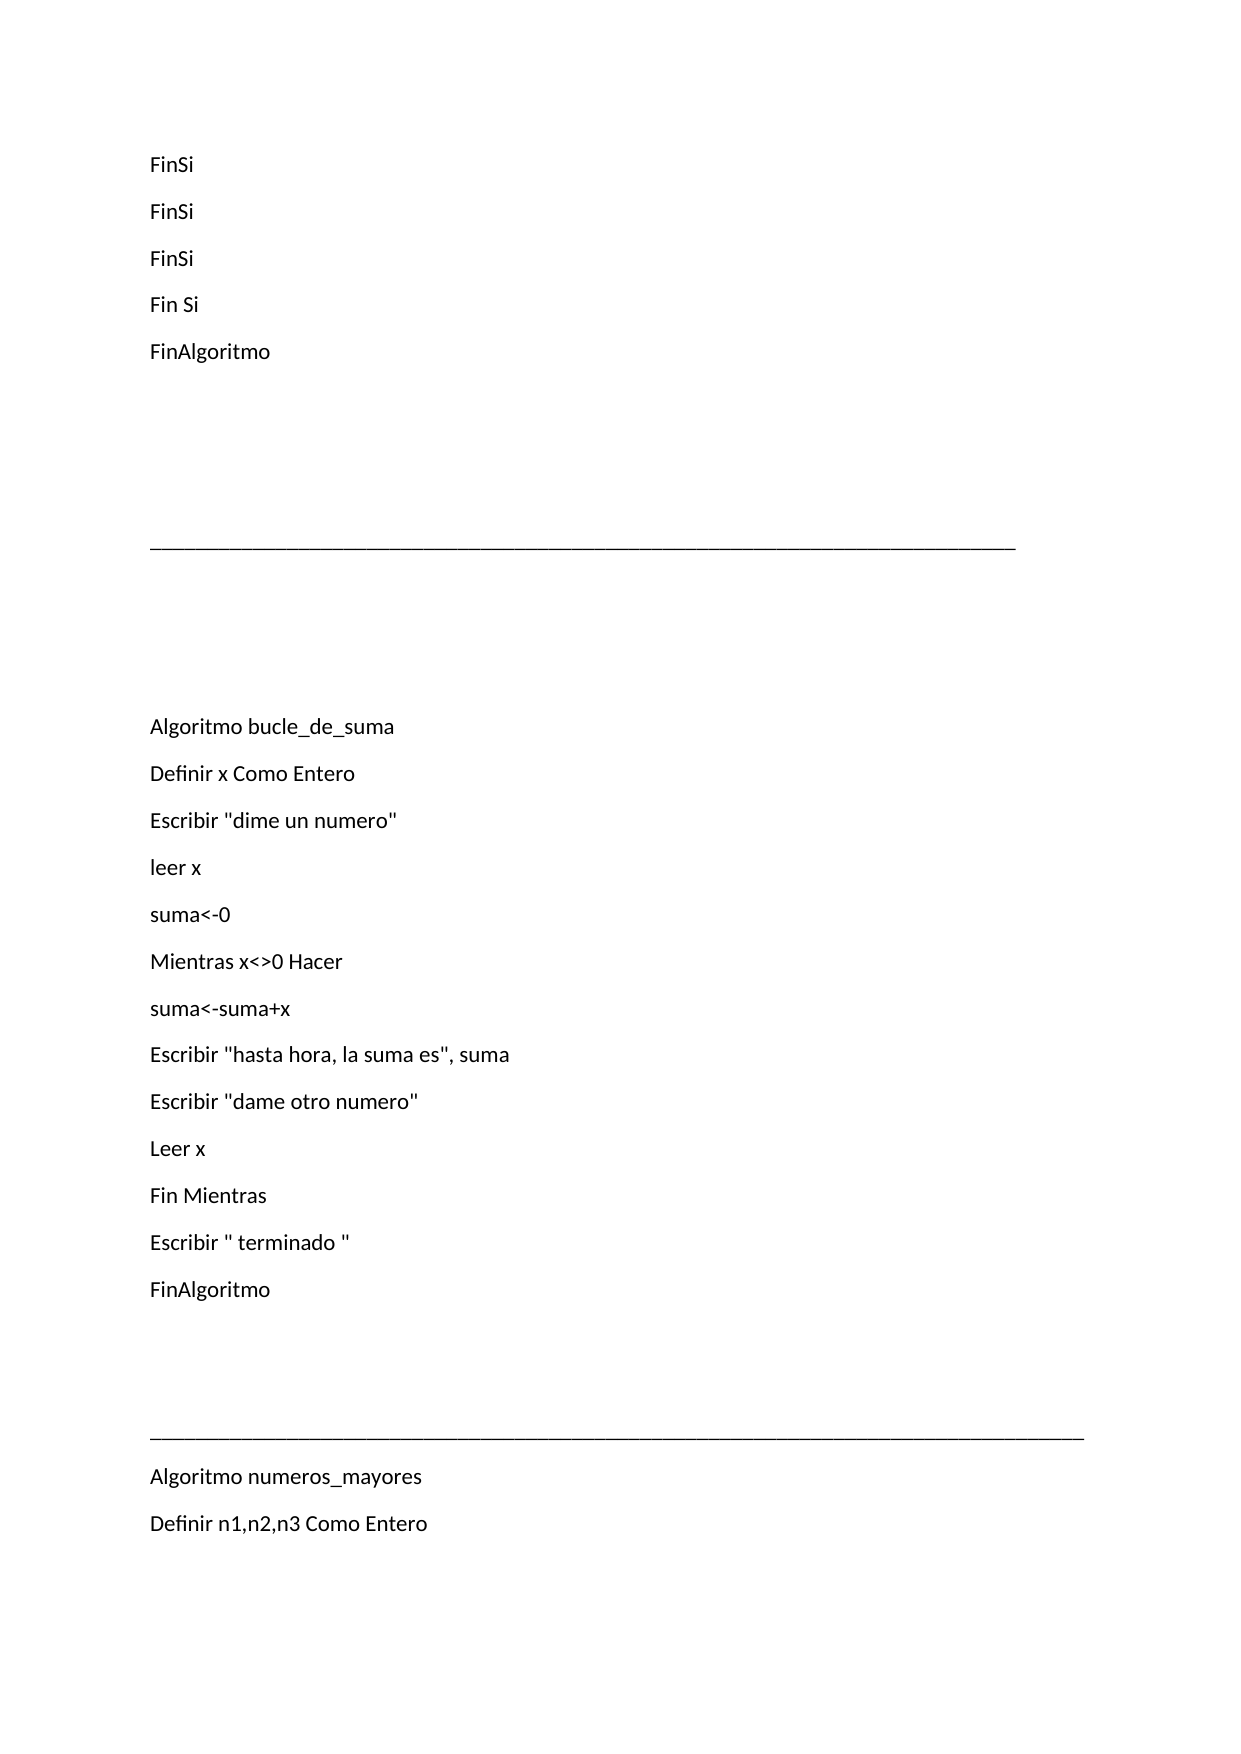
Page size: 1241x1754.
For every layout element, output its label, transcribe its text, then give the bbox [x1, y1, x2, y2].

text Escribir " terminado " [150, 1228, 1090, 1256]
text Algoritmo numeros_mayores [150, 1462, 1090, 1491]
text __________________________________________________________________________________ [150, 1416, 1090, 1444]
text Fin Mientras [150, 1181, 1090, 1209]
text suma<-suma+x [150, 994, 1090, 1022]
text FinAlgoritmo [150, 337, 1090, 366]
text leer x [150, 853, 1090, 881]
text FinSi [150, 197, 1090, 225]
text ____________________________________________________________________________ [150, 525, 1090, 553]
text Definir x Como Entero [150, 759, 1090, 787]
text Mientras x<>0 Hacer [150, 947, 1090, 975]
text FinAlgoritmo [150, 1275, 1090, 1303]
text Fin Si [150, 291, 1090, 319]
text FinSi [150, 150, 1090, 178]
text Definir n1,n2,n3 Como Entero [150, 1509, 1090, 1537]
text Escribir "dame otro numero" [150, 1087, 1090, 1116]
text Escribir "dime un numero" [150, 806, 1090, 834]
text Leer x [150, 1134, 1090, 1162]
text Escribir "hasta hora, la suma es", suma [150, 1041, 1090, 1069]
text FinSi [150, 244, 1090, 272]
text suma<-0 [150, 900, 1090, 928]
text Algoritmo bucle_de_suma [150, 712, 1090, 741]
